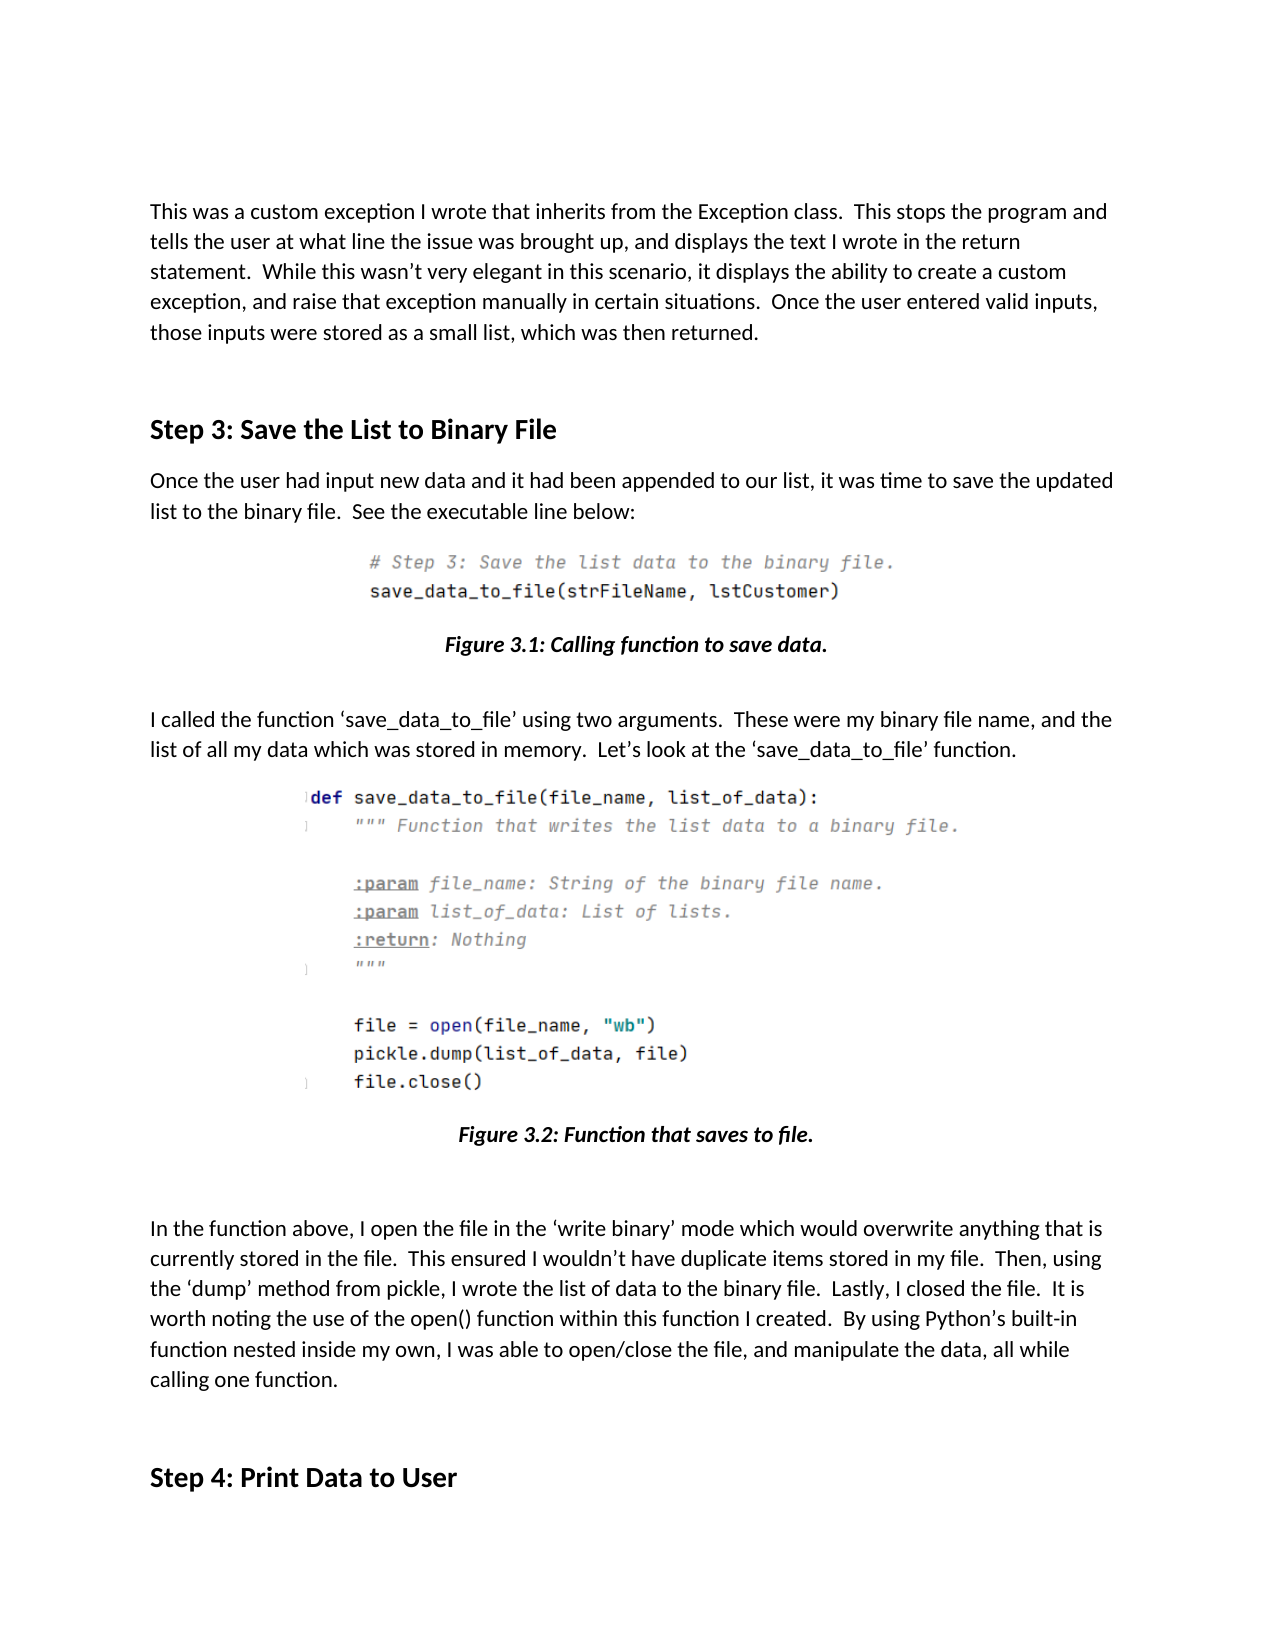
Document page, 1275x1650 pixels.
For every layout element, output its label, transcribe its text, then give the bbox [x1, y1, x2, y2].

picture [305, 782, 970, 1102]
text Step 4: Print Data to User [150, 1459, 1125, 1494]
text In the function above, I open the file in the ‘write binary’ mode which would overwrite anything that is currently stored in the file. This ensured I wouldn’t have duplicate items stored in my file. Then, using the ‘dump’ method from pickle, I wrote the list of data to the binary file. Lastly, I closed the file. It is worth noting the use of the open() function within this function I created. By using Python’s built-in function nested inside my own, I was able to open/close the file, and manipulate the data, all while calling one function. [150, 1214, 1125, 1393]
text Figure 3.1: Calling function to save data. [150, 630, 1125, 658]
text Once the user had input new data and it had been appended to our list, it was time to save the updated list to the binary file. See the executable line below: [150, 467, 1125, 525]
text Step 3: Save the List to Binary File [150, 411, 1125, 447]
picture [362, 543, 913, 612]
text This was a custom exception I wrote that inherits from the Exception class. This stops the program and tells the user at what line the issue was brought up, and displays the text I wrote in the return statement. While this wasn’t very elegant in this scenario, it displays the ability to create a custom exception, and raise that exception manually in certain situations. Once the user entered valid inputs, those inputs were stored as a small list, which was then returned. [150, 197, 1125, 346]
text Figure 3.2: Function that saves to file. [150, 1120, 1125, 1148]
text I called the function ‘save_data_to_file’ using two arguments. These were my binary file name, and the list of all my data which was stored in memory. Let’s look at the ‘save_data_to_file’ function. [150, 705, 1125, 763]
